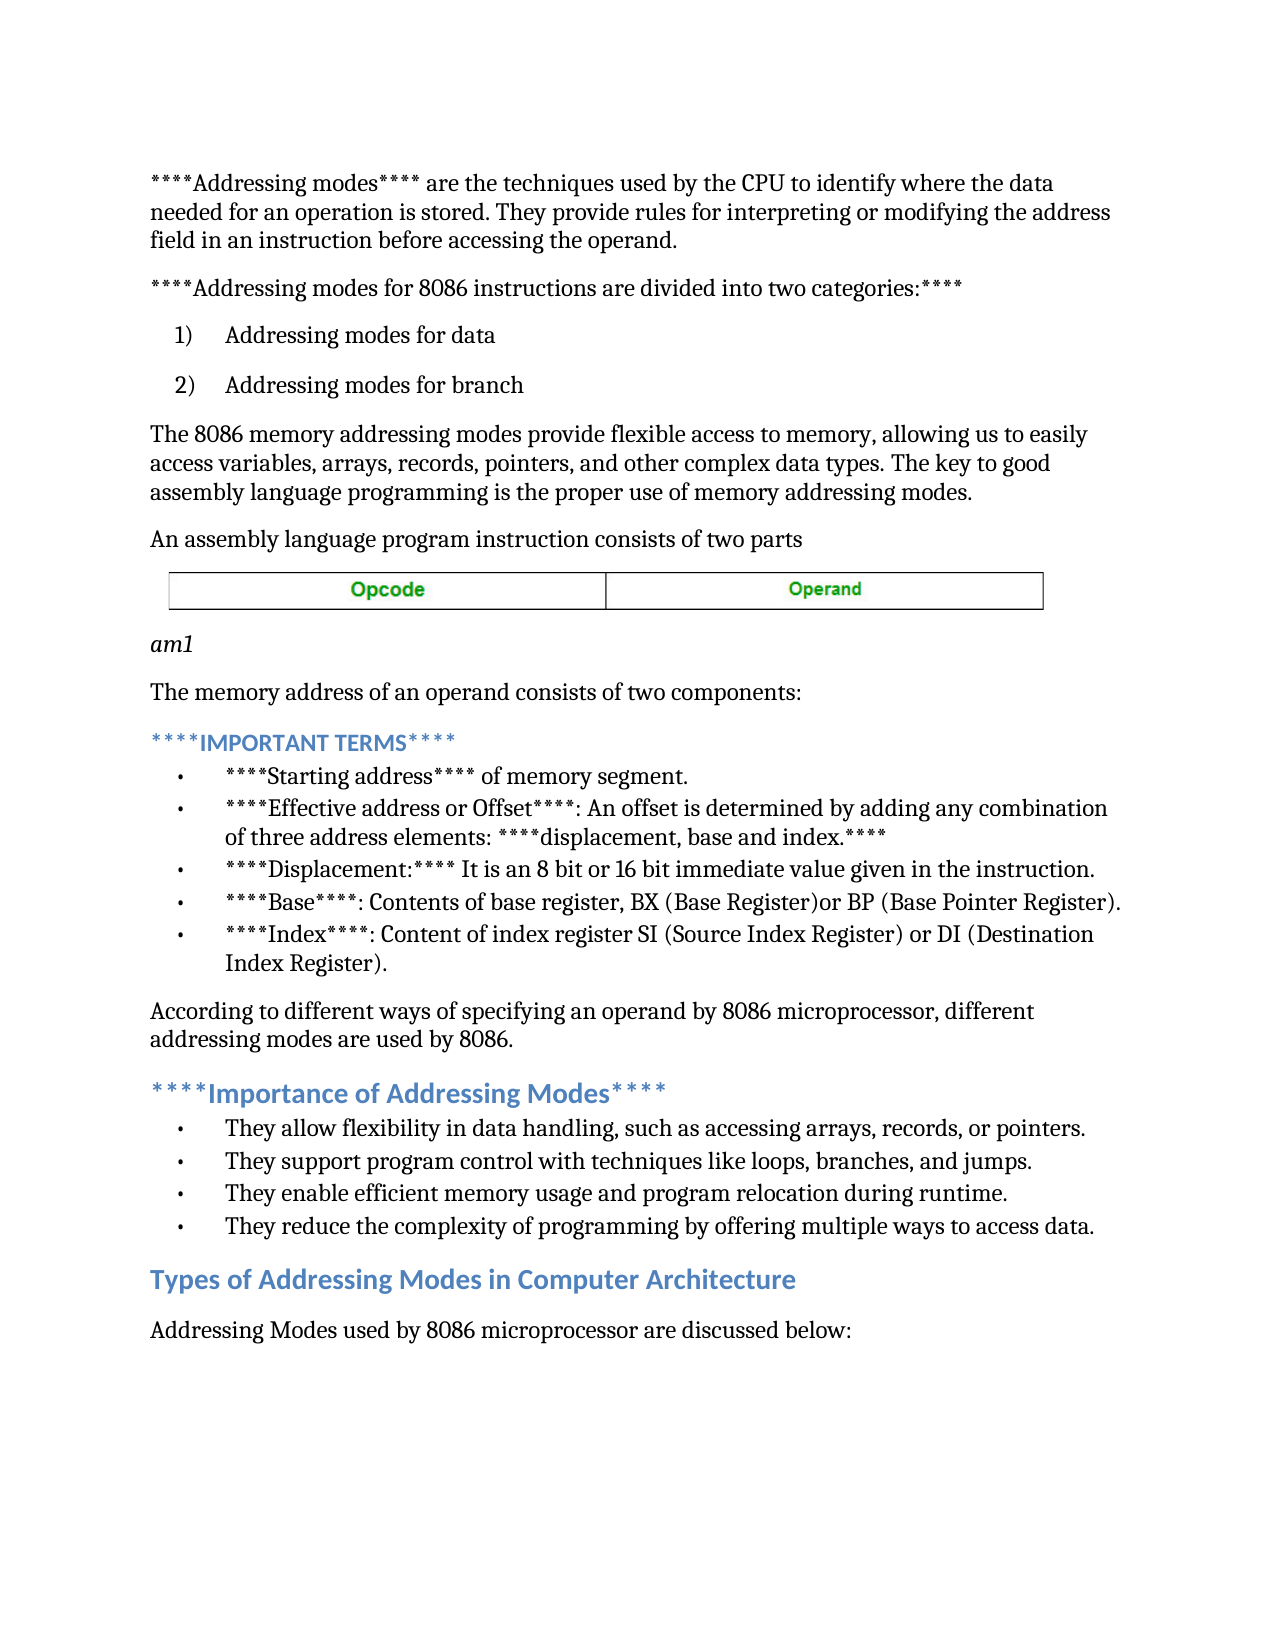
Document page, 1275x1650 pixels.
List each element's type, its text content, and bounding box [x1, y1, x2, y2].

subtitle ****Importance of Addressing Modes**** [150, 1075, 1125, 1111]
list They support program control with techniques like loops, branches, and jumps. [175, 1147, 1125, 1176]
picture [168, 572, 1044, 610]
list ****Index****: Content of index register SI (Source Index Register) or DI (Destination Index Register). [175, 920, 1125, 978]
text ****Addressing modes**** are the techniques used by the CPU to identify where the data needed for an operation is stored. They provide rules for interpreting or modifying the address field in an instruction before accessing the operand. [150, 169, 1125, 255]
text The 8086 memory addressing modes provide flexible access to memory, allowing us to easily access variables, arrays, records, pointers, and other complex data types. The key to good assembly language programming is the proper use of memory addressing modes. [150, 420, 1125, 507]
subtitle Types of Addressing Modes in Computer Architecture [150, 1261, 1125, 1297]
text ****Addressing modes for 8086 instructions are divided into two categories:**** [150, 274, 1125, 302]
text According to different ways of specifying an operand by 8086 microprocessor, different addressing modes are used by 8086. [150, 997, 1125, 1054]
list Addressing modes for data [175, 321, 1125, 350]
list They enable efficient memory usage and program relocation during runtime. [175, 1179, 1125, 1208]
list Addressing modes for branch [175, 371, 1125, 399]
text Addressing Modes used by 8086 microprocessor are discussed below: [150, 1316, 1125, 1344]
list ****Effective address or Offset****: An offset is determined by adding any combination of three address elements: ****displacement, base and index.**** [175, 794, 1125, 852]
list They reduce the complexity of programming by offering multiple ways to access data. [175, 1212, 1125, 1241]
list ****Starting address**** of memory segment. [175, 762, 1125, 790]
text The memory address of an operand consists of two components: [150, 678, 1125, 707]
list They allow flexibility in data handling, such as accessing arrays, records, or pointers. [175, 1114, 1125, 1143]
text An assembly language program instruction consists of two parts [150, 525, 1125, 554]
subtitle ****IMPORTANT TERMS**** [150, 727, 1125, 758]
list ****Displacement:**** It is an 8 bit or 16 bit immediate value given in the instruction. [175, 855, 1125, 884]
text am1 [150, 630, 1125, 659]
list ****Base****: Contents of base register, BX (Base Register)or BP (Base Pointer Register). [175, 888, 1125, 917]
